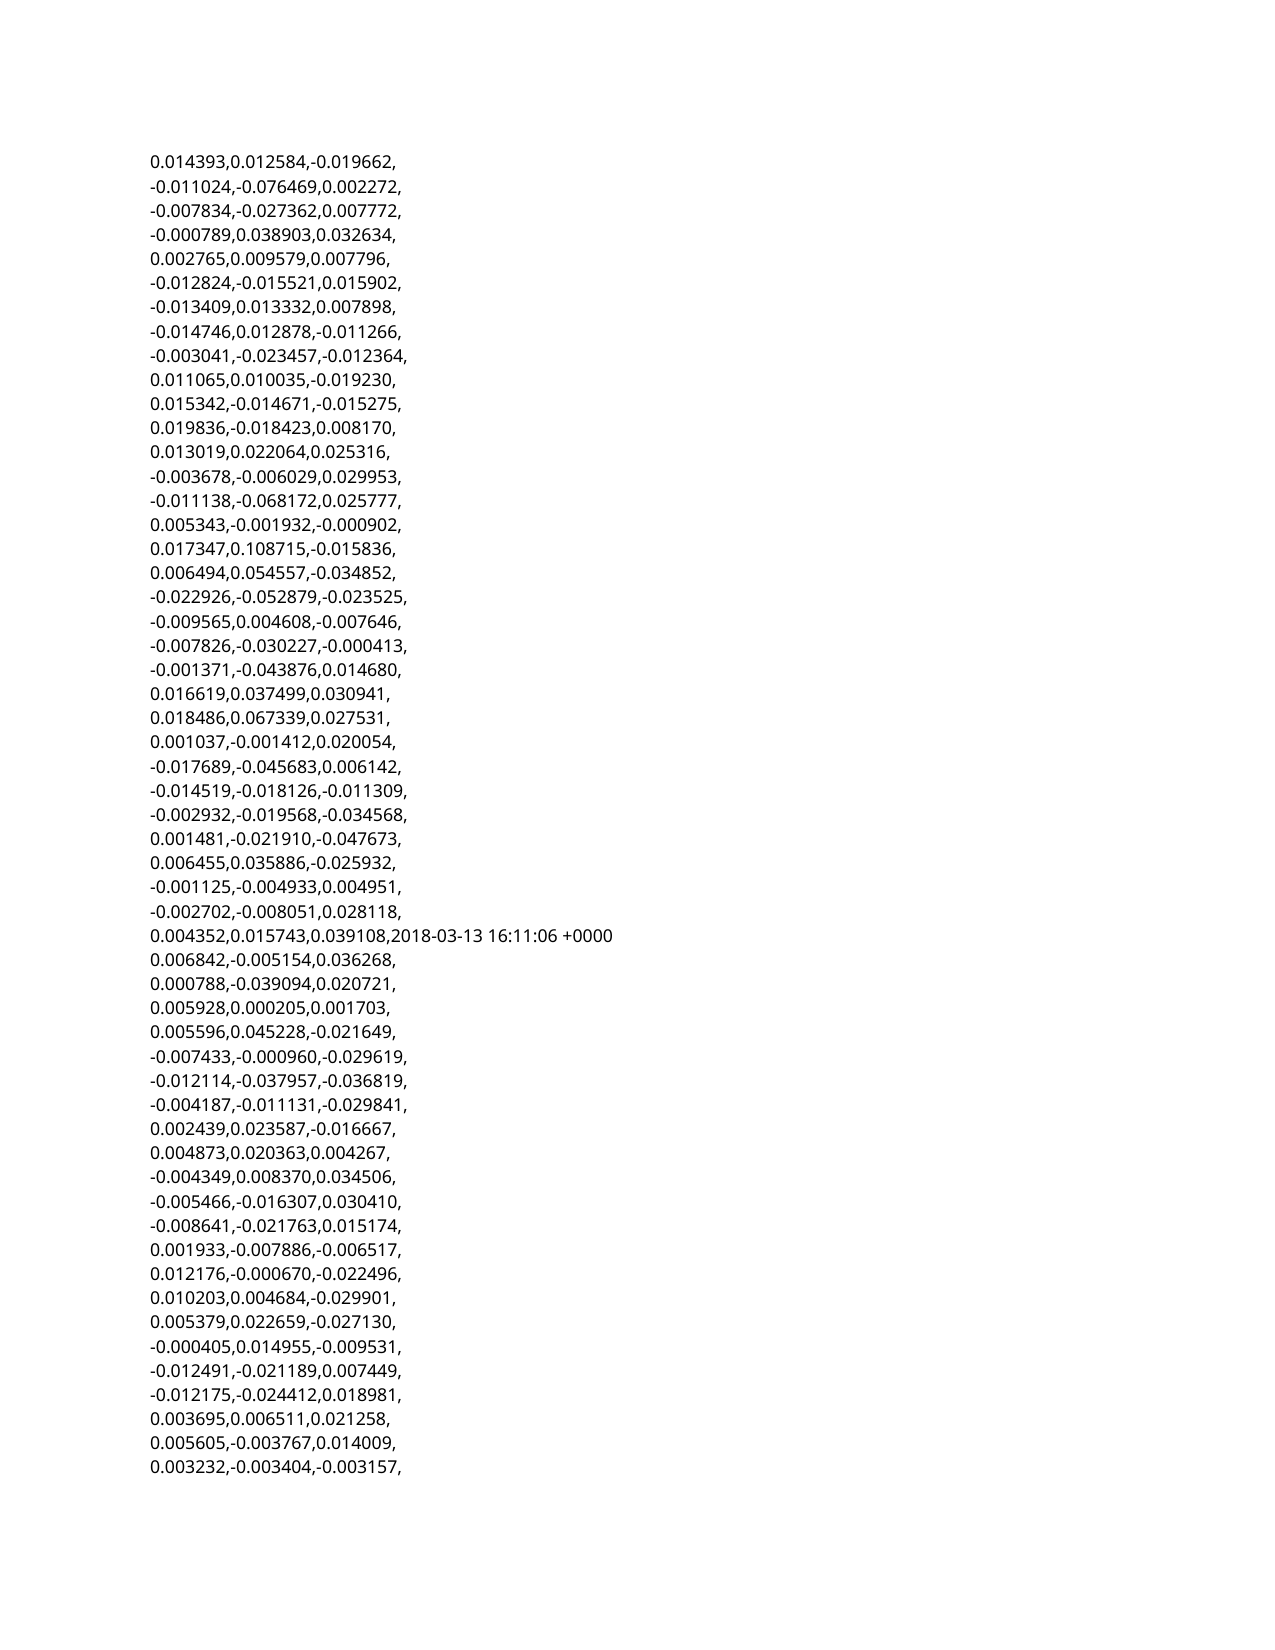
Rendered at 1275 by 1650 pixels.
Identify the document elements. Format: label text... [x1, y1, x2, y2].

text 0.003232,-0.003404,-0.003157, [150, 1455, 1125, 1479]
text -0.013409,0.013332,0.007898, [150, 295, 1125, 319]
text -0.003041,-0.023457,-0.012364, [150, 343, 1125, 367]
text -0.002702,-0.008051,0.028118, [150, 899, 1125, 923]
text -0.007433,-0.000960,-0.029619, [150, 1044, 1125, 1068]
text 0.017347,0.108715,-0.015836, [150, 537, 1125, 561]
text -0.001125,-0.004933,0.004951, [150, 875, 1125, 899]
text 0.014393,0.012584,-0.019662, [150, 150, 1125, 174]
text -0.014746,0.012878,-0.011266, [150, 319, 1125, 343]
text 0.006494,0.054557,-0.034852, [150, 561, 1125, 585]
text 0.013019,0.022064,0.025316, [150, 440, 1125, 464]
text 0.005379,0.022659,-0.027130, [150, 1310, 1125, 1334]
text -0.009565,0.004608,-0.007646, [150, 609, 1125, 633]
text -0.008641,-0.021763,0.015174, [150, 1213, 1125, 1237]
text -0.011138,-0.068172,0.025777, [150, 488, 1125, 512]
text 0.001481,-0.021910,-0.047673, [150, 827, 1125, 851]
text -0.014519,-0.018126,-0.011309, [150, 778, 1125, 802]
text 0.004352,0.015743,0.039108,2018-03-13 16:11:06 +0000 [150, 923, 1125, 947]
text 0.003695,0.006511,0.021258, [150, 1407, 1125, 1431]
text -0.002932,-0.019568,-0.034568, [150, 802, 1125, 827]
text -0.012175,-0.024412,0.018981, [150, 1382, 1125, 1407]
text -0.022926,-0.052879,-0.023525, [150, 585, 1125, 609]
text 0.006842,-0.005154,0.036268, [150, 947, 1125, 972]
text 0.016619,0.037499,0.030941, [150, 682, 1125, 706]
text -0.001371,-0.043876,0.014680, [150, 657, 1125, 682]
text -0.007826,-0.030227,-0.000413, [150, 633, 1125, 657]
text 0.010203,0.004684,-0.029901, [150, 1286, 1125, 1310]
text -0.017689,-0.045683,0.006142, [150, 754, 1125, 778]
text -0.003678,-0.006029,0.029953, [150, 464, 1125, 488]
text 0.011065,0.010035,-0.019230, [150, 367, 1125, 392]
text 0.002765,0.009579,0.007796, [150, 247, 1125, 271]
text -0.012491,-0.021189,0.007449, [150, 1358, 1125, 1382]
text -0.005466,-0.016307,0.030410, [150, 1189, 1125, 1213]
text -0.011024,-0.076469,0.002272, [150, 174, 1125, 198]
text -0.000405,0.014955,-0.009531, [150, 1334, 1125, 1358]
text -0.012114,-0.037957,-0.036819, [150, 1068, 1125, 1092]
text 0.018486,0.067339,0.027531, [150, 706, 1125, 730]
text 0.005343,-0.001932,-0.000902, [150, 512, 1125, 537]
text -0.000789,0.038903,0.032634, [150, 222, 1125, 247]
text 0.005928,0.000205,0.001703, [150, 996, 1125, 1020]
text 0.001933,-0.007886,-0.006517, [150, 1237, 1125, 1262]
text 0.015342,-0.014671,-0.015275, [150, 392, 1125, 416]
text 0.004873,0.020363,0.004267, [150, 1141, 1125, 1165]
text 0.012176,-0.000670,-0.022496, [150, 1262, 1125, 1286]
text -0.007834,-0.027362,0.007772, [150, 198, 1125, 222]
text 0.005605,-0.003767,0.014009, [150, 1431, 1125, 1455]
text -0.012824,-0.015521,0.015902, [150, 271, 1125, 295]
text 0.000788,-0.039094,0.020721, [150, 972, 1125, 996]
text 0.001037,-0.001412,0.020054, [150, 730, 1125, 754]
text 0.006455,0.035886,-0.025932, [150, 851, 1125, 875]
text -0.004349,0.008370,0.034506, [150, 1165, 1125, 1189]
text 0.005596,0.045228,-0.021649, [150, 1020, 1125, 1044]
text -0.004187,-0.011131,-0.029841, [150, 1092, 1125, 1117]
text 0.019836,-0.018423,0.008170, [150, 416, 1125, 440]
text 0.002439,0.023587,-0.016667, [150, 1117, 1125, 1141]
